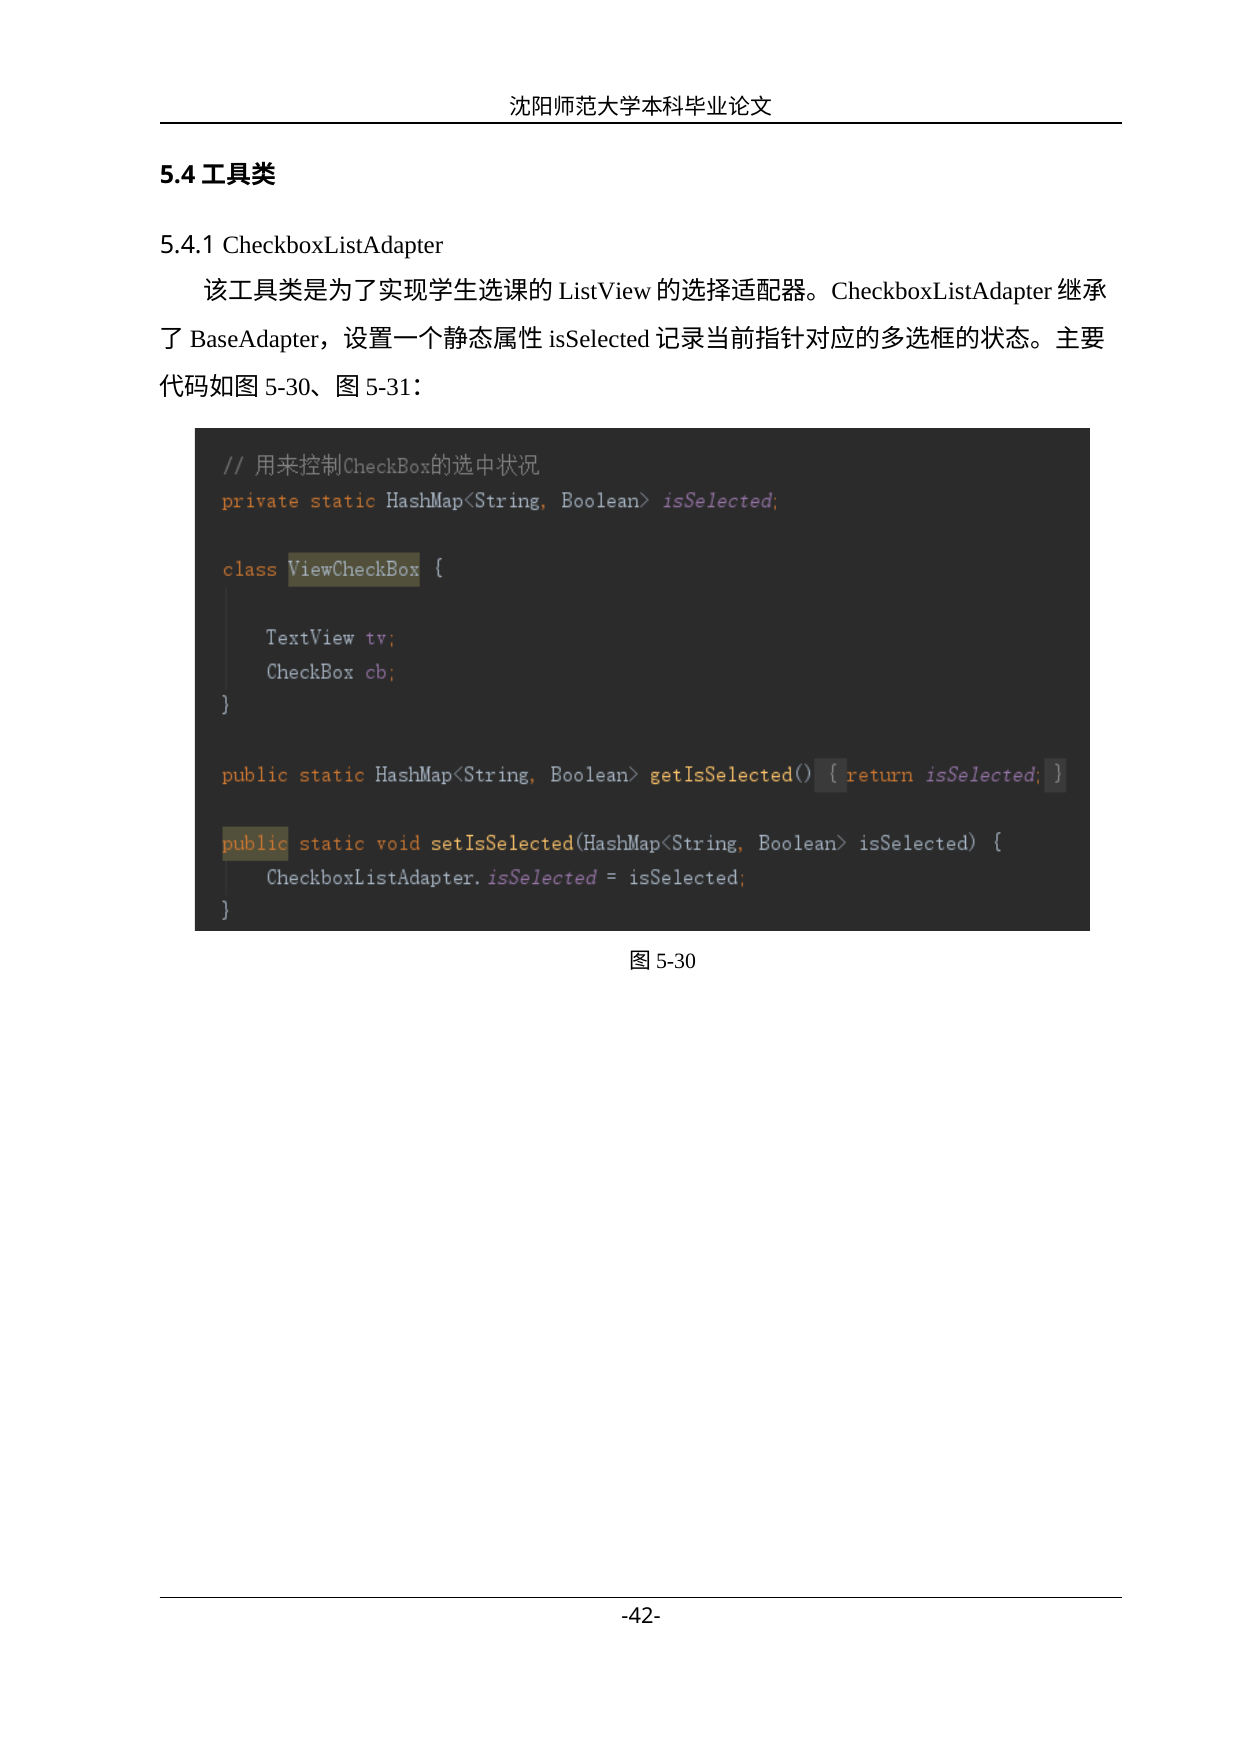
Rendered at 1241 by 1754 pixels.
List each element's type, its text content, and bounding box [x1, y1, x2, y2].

picture [194, 428, 1090, 931]
subtitle 5.4 工具类 [159, 145, 1122, 193]
text 5.4.1 CheckboxListAdapter [159, 220, 1122, 261]
text 该工具类是为了实现学生选课的ListView的选择适配器。CheckboxListAdapter继承了BaseAdapter，设置一个静态属性isSelected记录当前指针对应的多选框的状态。主要代码如图5-30、图5-31： [159, 261, 1122, 405]
